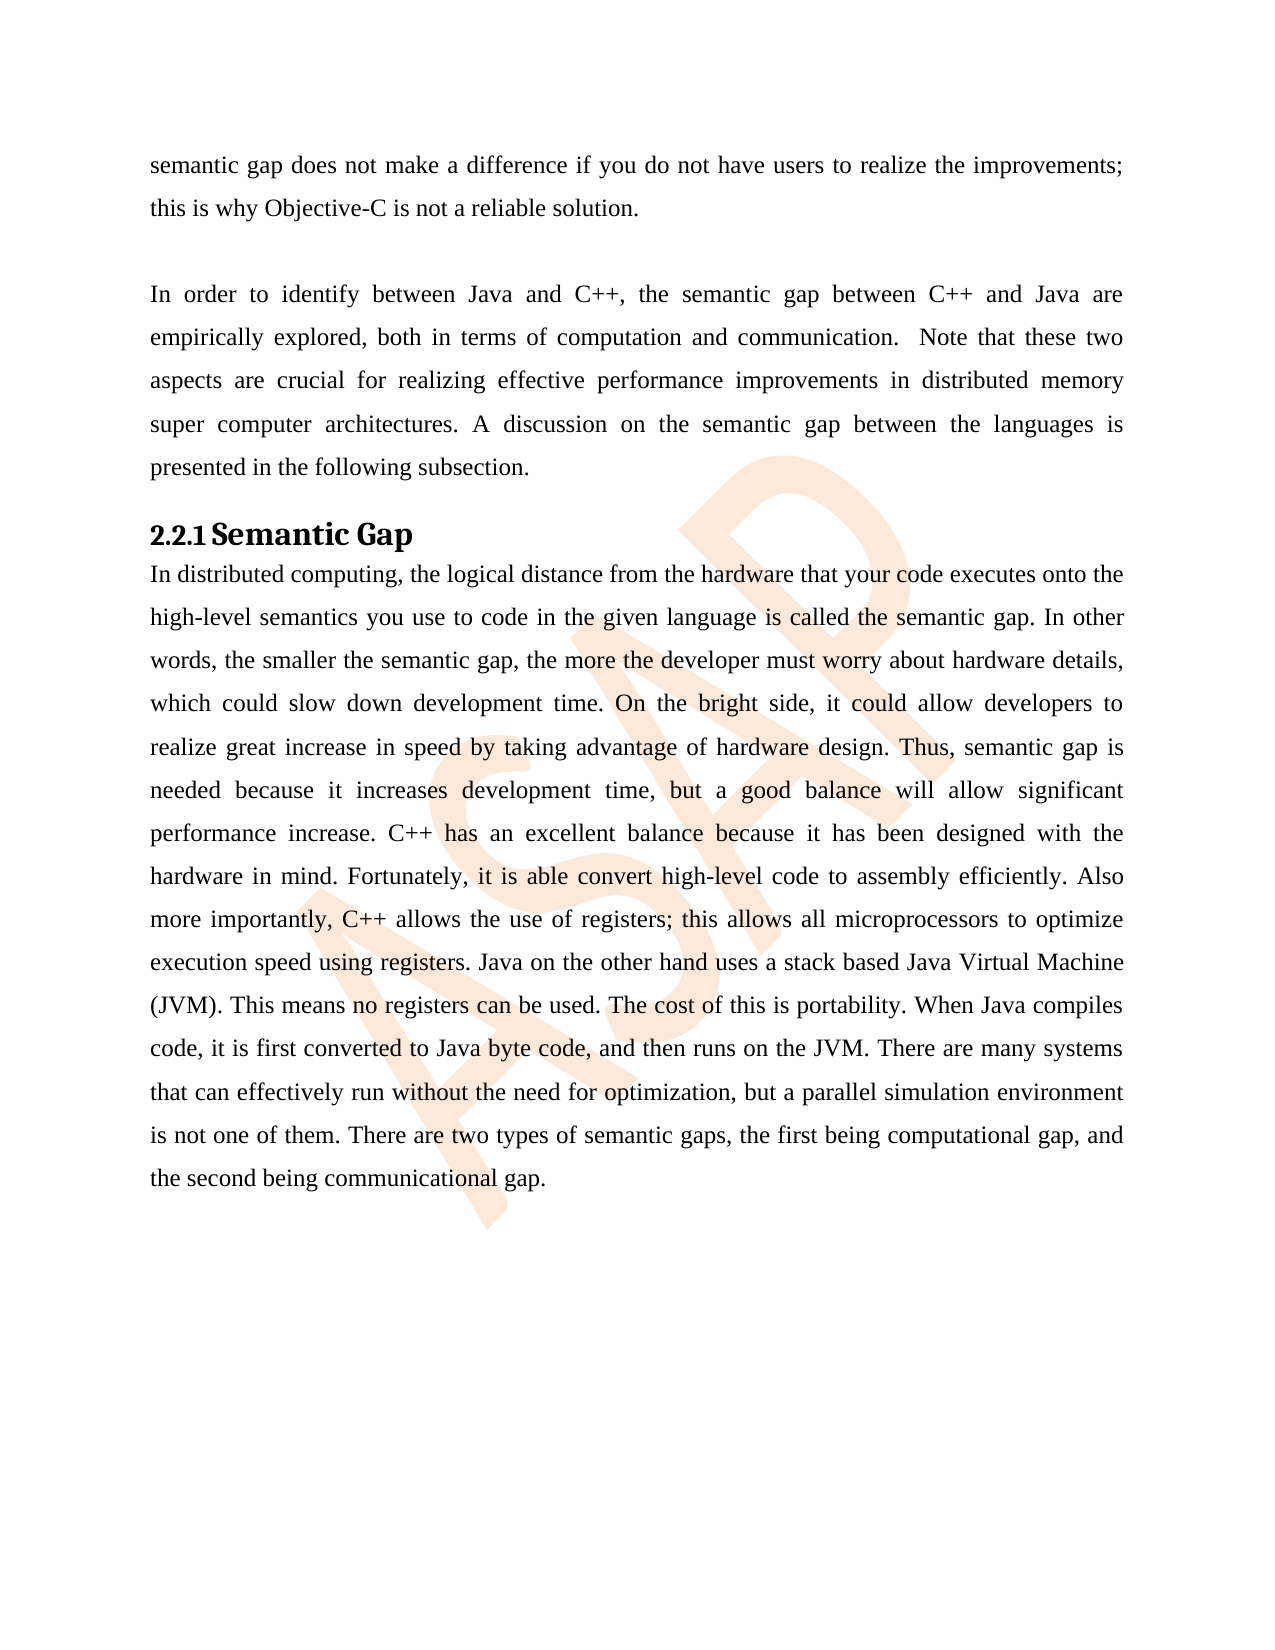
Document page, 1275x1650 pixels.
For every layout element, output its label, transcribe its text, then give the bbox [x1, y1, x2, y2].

text In distributed computing, the logical distance from the hardware that your code executes onto the high-level semantics you use to code in the given language is called the semantic gap. In other words, the smaller the semantic gap, the more the developer must worry about hardware details, which could slow down development time. On the bright side, it could allow developers to realize great increase in speed by taking advantage of hardware design. Thus, semantic gap is needed because it increases development time, but a good balance will allow significant performance increase. C++ has an excellent balance because it has been designed with the hardware in mind. Fortunately, it is able convert high-level code to assembly efficiently. Also more importantly, C++ allows the use of registers; this allows all microprocessors to optimize execution speed using registers. Java on the other hand uses a stack based Java Virtual Machine (JVM). This means no registers can be used. The cost of this is portability. When Java compiles code, it is first converted to Java byte code, and then runs on the JVM. There are many systems that can effectively run without the need for optimization, but a parallel simulation environment is not one of them. There are two types of semantic gaps, the first being computational gap, and the second being communicational gap. [150, 559, 1125, 1192]
subtitle 2.2.1 Semantic Gap [150, 516, 1125, 554]
text In order to identify between Java and C++, the semantic gap between C++ and Java are empirically explored, both in terms of computation and communication. Note that these two aspects are crucial for realizing effective performance improvements in distributed memory super computer architectures. A discussion on the semantic gap between the languages is presented in the following subsection. [150, 279, 1125, 481]
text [150, 150, 1125, 222]
